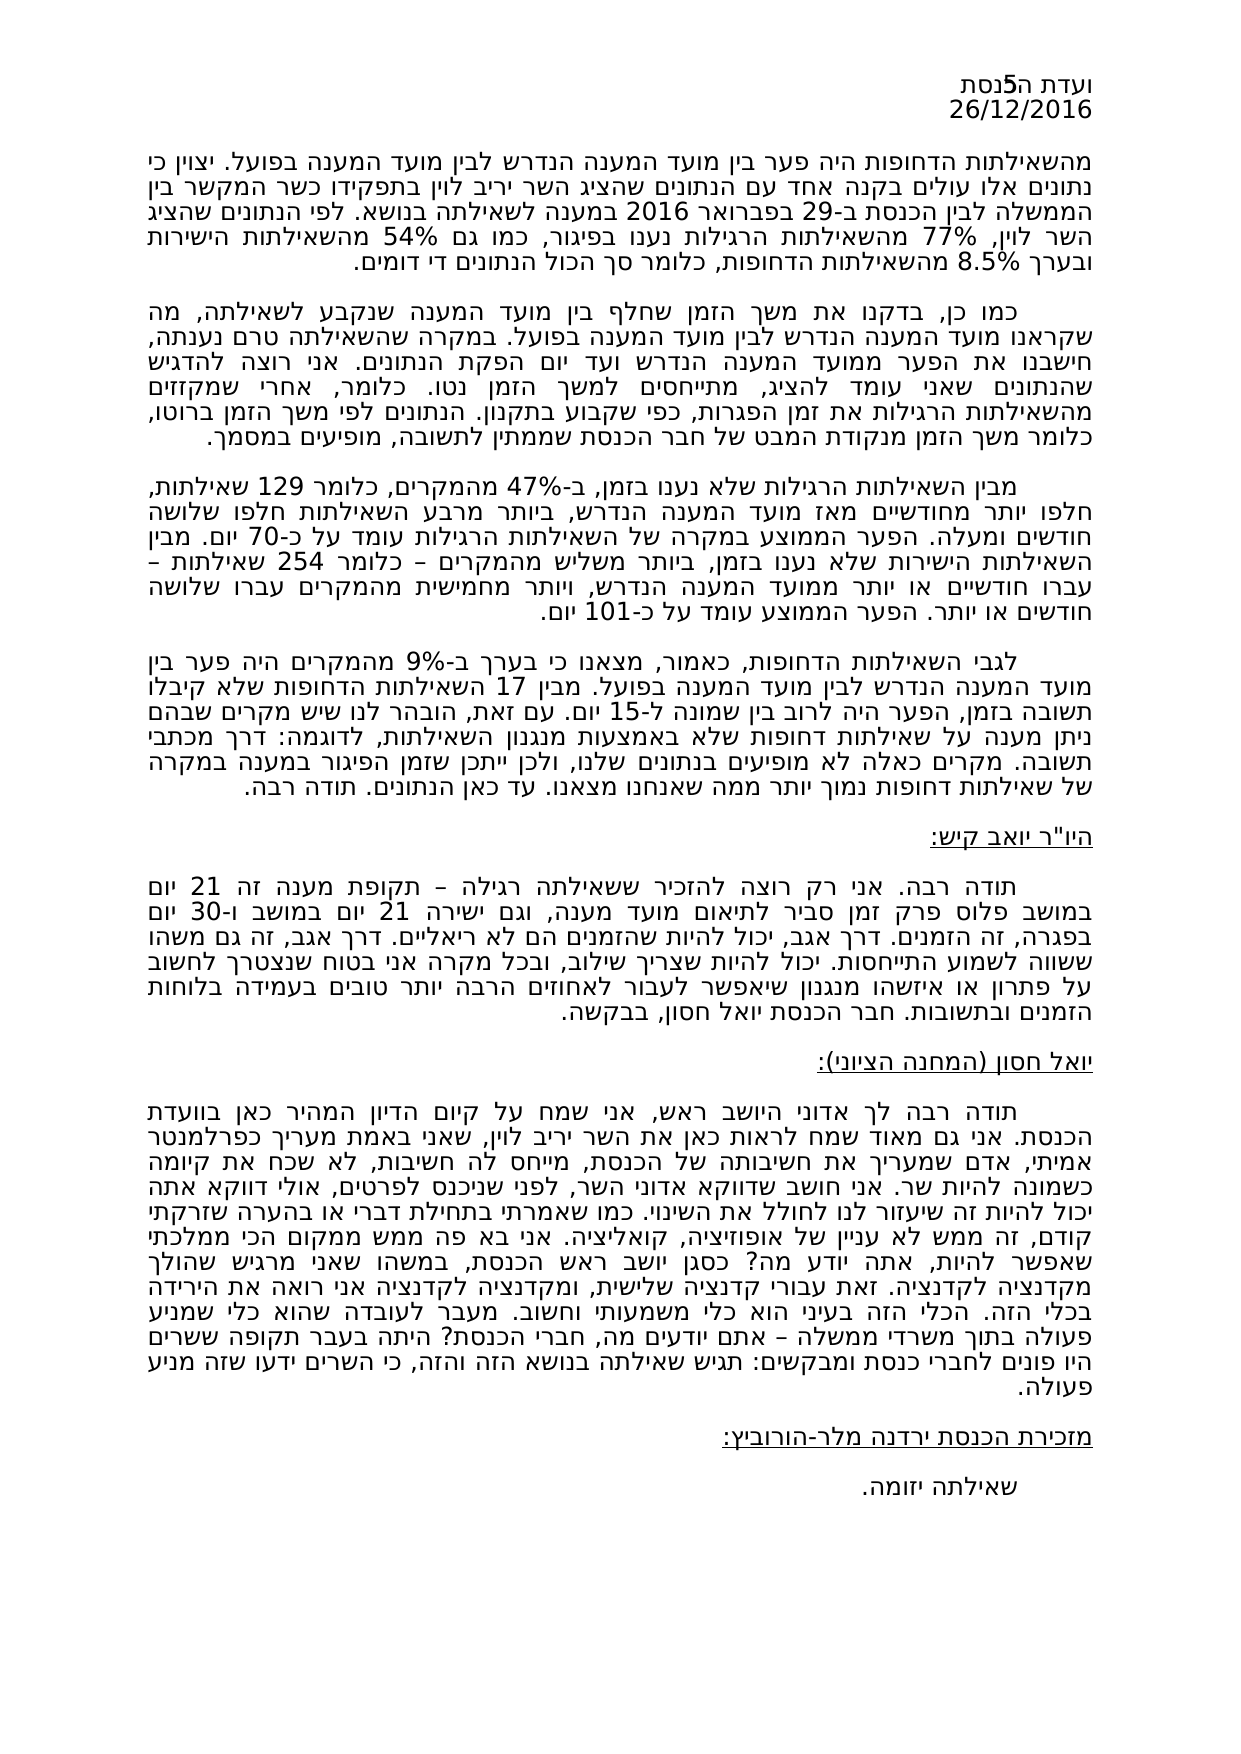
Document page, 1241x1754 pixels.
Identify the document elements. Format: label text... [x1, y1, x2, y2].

text תודה רבה לך אדוני היושב ראש, אני שמח על קיום הדיון המהיר כאן בוועדת הכנסת. אני גם מאוד שמח לראות כאן את השר יריב לוין, שאני באמת מעריך כפרלמנטר אמיתי, אדם שמעריך את חשיבותה של הכנסת, מייחס לה חשיבות, לא שכח את קיומה כשמונה להיות שר. אני חושב שדווקא אדוני השר, לפני שניכנס לפרטים, אולי דווקא אתה יכול להיות זה שיעזור לנו לחולל את השינוי. כמו שאמרתי בתחילת דברי או בהערה שזרקתי קודם, זה ממש לא עניין של אופוזיציה, קואליציה. אני בא פה ממש ממקום הכי ממלכתי שאפשר להיות, אתה יודע מה? כסגן יושב ראש הכנסת, במשהו שאני מרגיש שהולך מקדנציה לקדנציה. זאת עבורי קדנציה שלישית, ומקדנציה לקדנציה אני רואה את הירידה בכלי הזה. הכלי הזה בעיני הוא כלי משמעותי וחשוב. מעבר לעובדה שהוא כלי שמניע פעולה בתוך משרדי ממשלה – אתם יודעים מה, חברי הכנסת? היתה בעבר תקופה ששרים היו פונים לחברי כנסת ומבקשים: תגיש שאילתה בנושא הזה והזה, כי השרים ידעו שזה מניע פעולה. [147, 1100, 1093, 1400]
text מזכירת הכנסת ירדנה מלר-הורוביץ: [147, 1425, 1093, 1450]
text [147, 150, 1093, 275]
text מבין השאילתות הרגילות שלא נענו בזמן, ב-47% מהמקרים, כלומר 129 שאילתות, חלפו יותר מחודשיים מאז מועד המענה הנדרש, ביותר מרבע השאילתות חלפו שלושה חודשים ומעלה. הפער הממוצע במקרה של השאילתות הרגילות עומד על כ-70 יום. מבין השאילתות הישירות שלא נענו בזמן, ביותר משליש מהמקרים – כלומר 254 שאילתות – עברו חודשיים או יותר ממועד המענה הנדרש, ויותר מחמישית מהמקרים עברו שלושה חודשים או יותר. הפער הממוצע עומד על כ-101 יום. [147, 475, 1093, 625]
text יואל חסון (המחנה הציוני): [147, 1050, 1093, 1075]
text לגבי השאילתות הדחופות, כאמור, מצאנו כי בערך ב-9% מהמקרים היה פער בין מועד המענה הנדרש לבין מועד המענה בפועל. מבין 17 השאילתות הדחופות שלא קיבלו תשובה בזמן, הפער היה לרוב בין שמונה ל-15 יום. עם זאת, הובהר לנו שיש מקרים שבהם ניתן מענה על שאילתות דחופות שלא באמצעות מנגנון השאילתות, לדוגמה: דרך מכתבי תשובה. מקרים כאלה לא מופיעים בנתונים שלנו, ולכן ייתכן שזמן הפיגור במענה במקרה של שאילתות דחופות נמוך יותר ממה שאנחנו מצאנו. עד כאן הנתונים. תודה רבה. [147, 650, 1093, 800]
text תודה רבה. אני רק רוצה להזכיר ששאילתה רגילה – תקופת מענה זה 21 יום במושב פלוס פרק זמן סביר לתיאום מועד מענה, וגם ישירה 21 יום במושב ו-30 יום בפגרה, זה הזמנים. דרך אגב, יכול להיות שהזמנים הם לא ריאליים. דרך אגב, זה גם משהו ששווה לשמוע התייחסות. יכול להיות שצריך שילוב, ובכל מקרה אני בטוח שנצטרך לחשוב על פתרון או איזשהו מנגנון שיאפשר לעבור לאחוזים הרבה יותר טובים בעמידה בלוחות הזמנים ובתשובות. חבר הכנסת יואל חסון, בבקשה. [147, 875, 1093, 1025]
text כמו כן, בדקנו את משך הזמן שחלף בין מועד המענה שנקבע לשאילתה, מה שקראנו מועד המענה הנדרש לבין מועד המענה בפועל. במקרה שהשאילתה טרם נענתה, חישבנו את הפער ממועד המענה הנדרש ועד יום הפקת הנתונים. אני רוצה להדגיש שהנתונים שאני עומד להציג, מתייחסים למשך הזמן נטו. כלומר, אחרי שמקזזים מהשאילתות הרגילות את זמן הפגרות, כפי שקבוע בתקנון. הנתונים לפי משך הזמן ברוטו, כלומר משך הזמן מנקודת המבט של חבר הכנסת שממתין לתשובה, מופיעים במסמך. [147, 300, 1093, 450]
text היו"ר יואב קיש: [147, 825, 1093, 850]
text שאילתה יזומה. [147, 1475, 1093, 1500]
